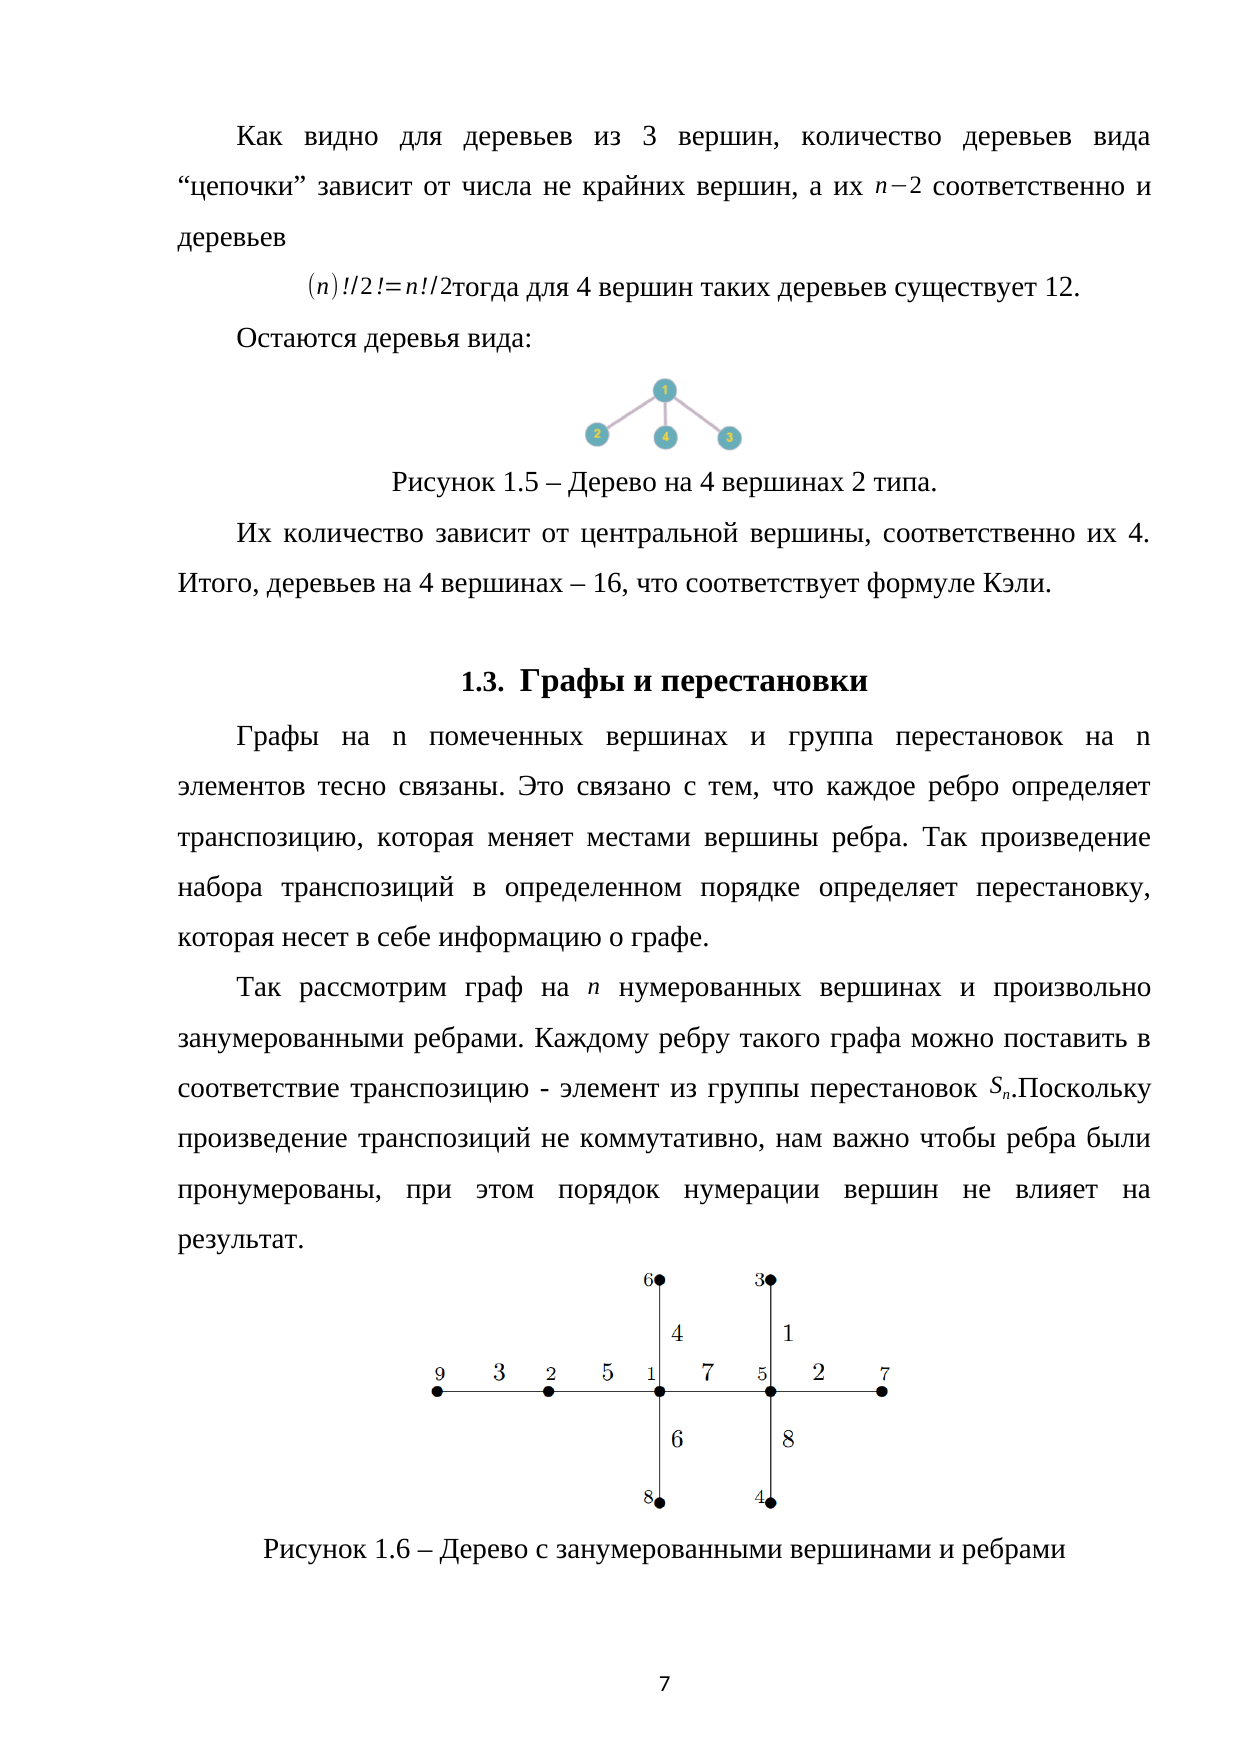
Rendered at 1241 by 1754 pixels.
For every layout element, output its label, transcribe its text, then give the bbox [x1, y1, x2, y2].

text Как видно для деревьев из 3 вершин, количество деревьев вида “цепочки” зависит от числа не крайних вершин, а их соответственно и деревьев [177, 118, 1152, 252]
picture [406, 1271, 923, 1517]
subtitle Графы и перестановки [177, 661, 1152, 699]
text Рисунок 1.6 – Дерево с занумерованными вершинами и ребрами [177, 1531, 1152, 1564]
text Графы на n помеченных вершинах и группа перестановок на n элементов тесно связаны. Это связано с тем, что каждое ребро определяет транспозицию, которая меняет местами вершины ребра. Так произведение набора транспозиций в определенном порядке определяет перестановку, которая несет в себе информацию о графе. [177, 718, 1152, 953]
text Рисунок 1.5 – Дерево на 4 вершинах 2 типа. [177, 464, 1152, 498]
text Их количество зависит от центральной вершины, соответственно их 4. Итого, деревьев на 4 вершинах – 16, что соответствует формуле Кэли. [177, 515, 1152, 599]
picture [568, 370, 761, 451]
text Так рассмотрим граф на нумерованных вершинах и произвольно занумерованными ребрами. Каждому ребру такого графа можно поставить в соответствие транспозицию - элемент из группы перестановок .Поскольку произведение транспозиций не коммутативно, нам важно чтобы ребра были пронумерованы, при этом порядок нумерации вершин не влияет на результат. [177, 969, 1152, 1255]
text тогда для 4 вершин таких деревьев существует 12. [177, 269, 1152, 303]
text Остаются деревья вида: [177, 320, 1152, 353]
